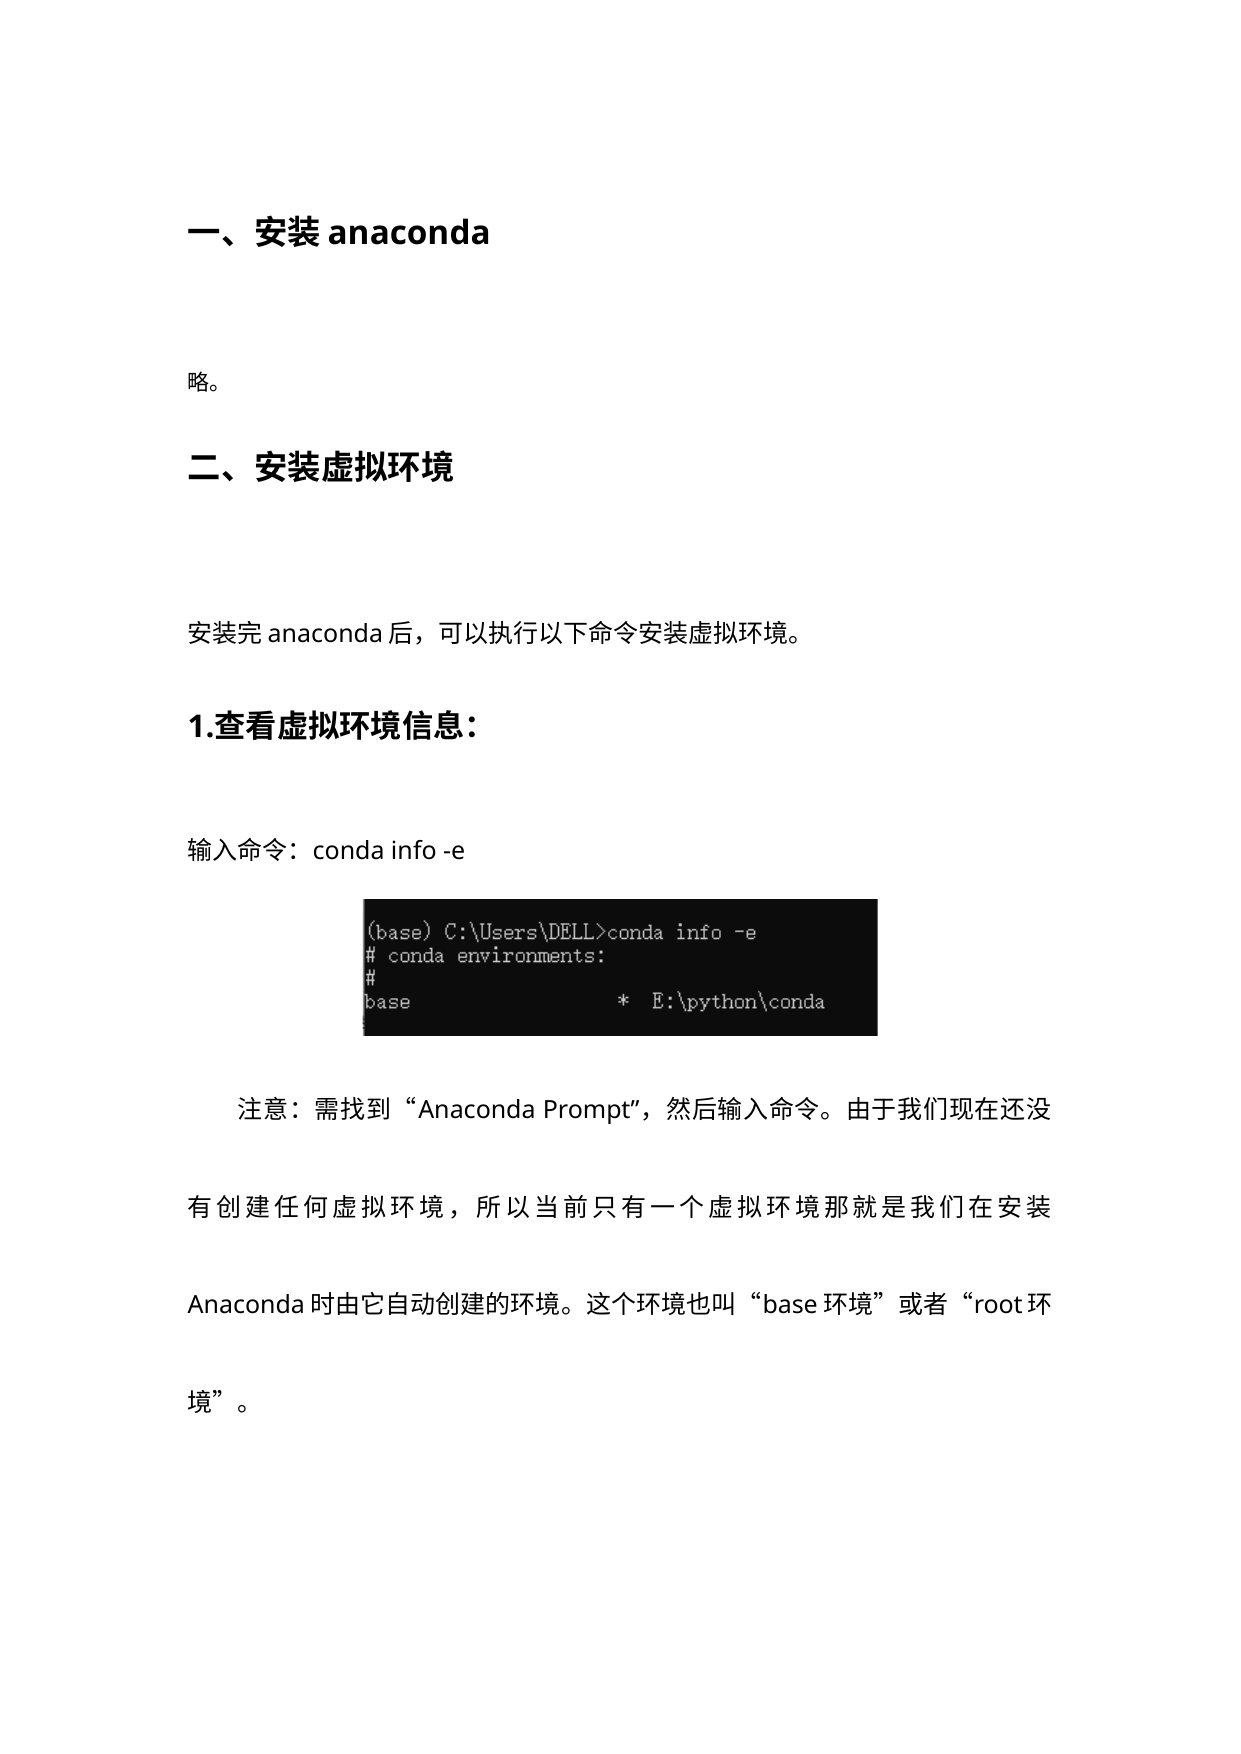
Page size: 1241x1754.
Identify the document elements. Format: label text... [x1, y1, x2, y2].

text 注意：需找到“Anaconda Prompt”，然后输入命令。由于我们现在还没有创建任何虚拟环境，所以当前只有一个虚拟环境那就是我们在安装Anaconda时由它自动创建的环境。这个环境也叫“base环境”或者“root环境”。 [187, 1075, 1053, 1433]
subtitle 一、安装anaconda [187, 197, 1053, 262]
text 安装完anaconda后，可以执行以下命令安装虚拟环境。 [187, 599, 1053, 664]
picture [362, 899, 878, 1036]
text 略。 [187, 364, 1053, 397]
subtitle 1.查看虚拟环境信息： [187, 691, 1053, 756]
text 输入命令：conda info -e [187, 816, 1053, 881]
subtitle 二、安装虚拟环境 [187, 432, 1053, 497]
